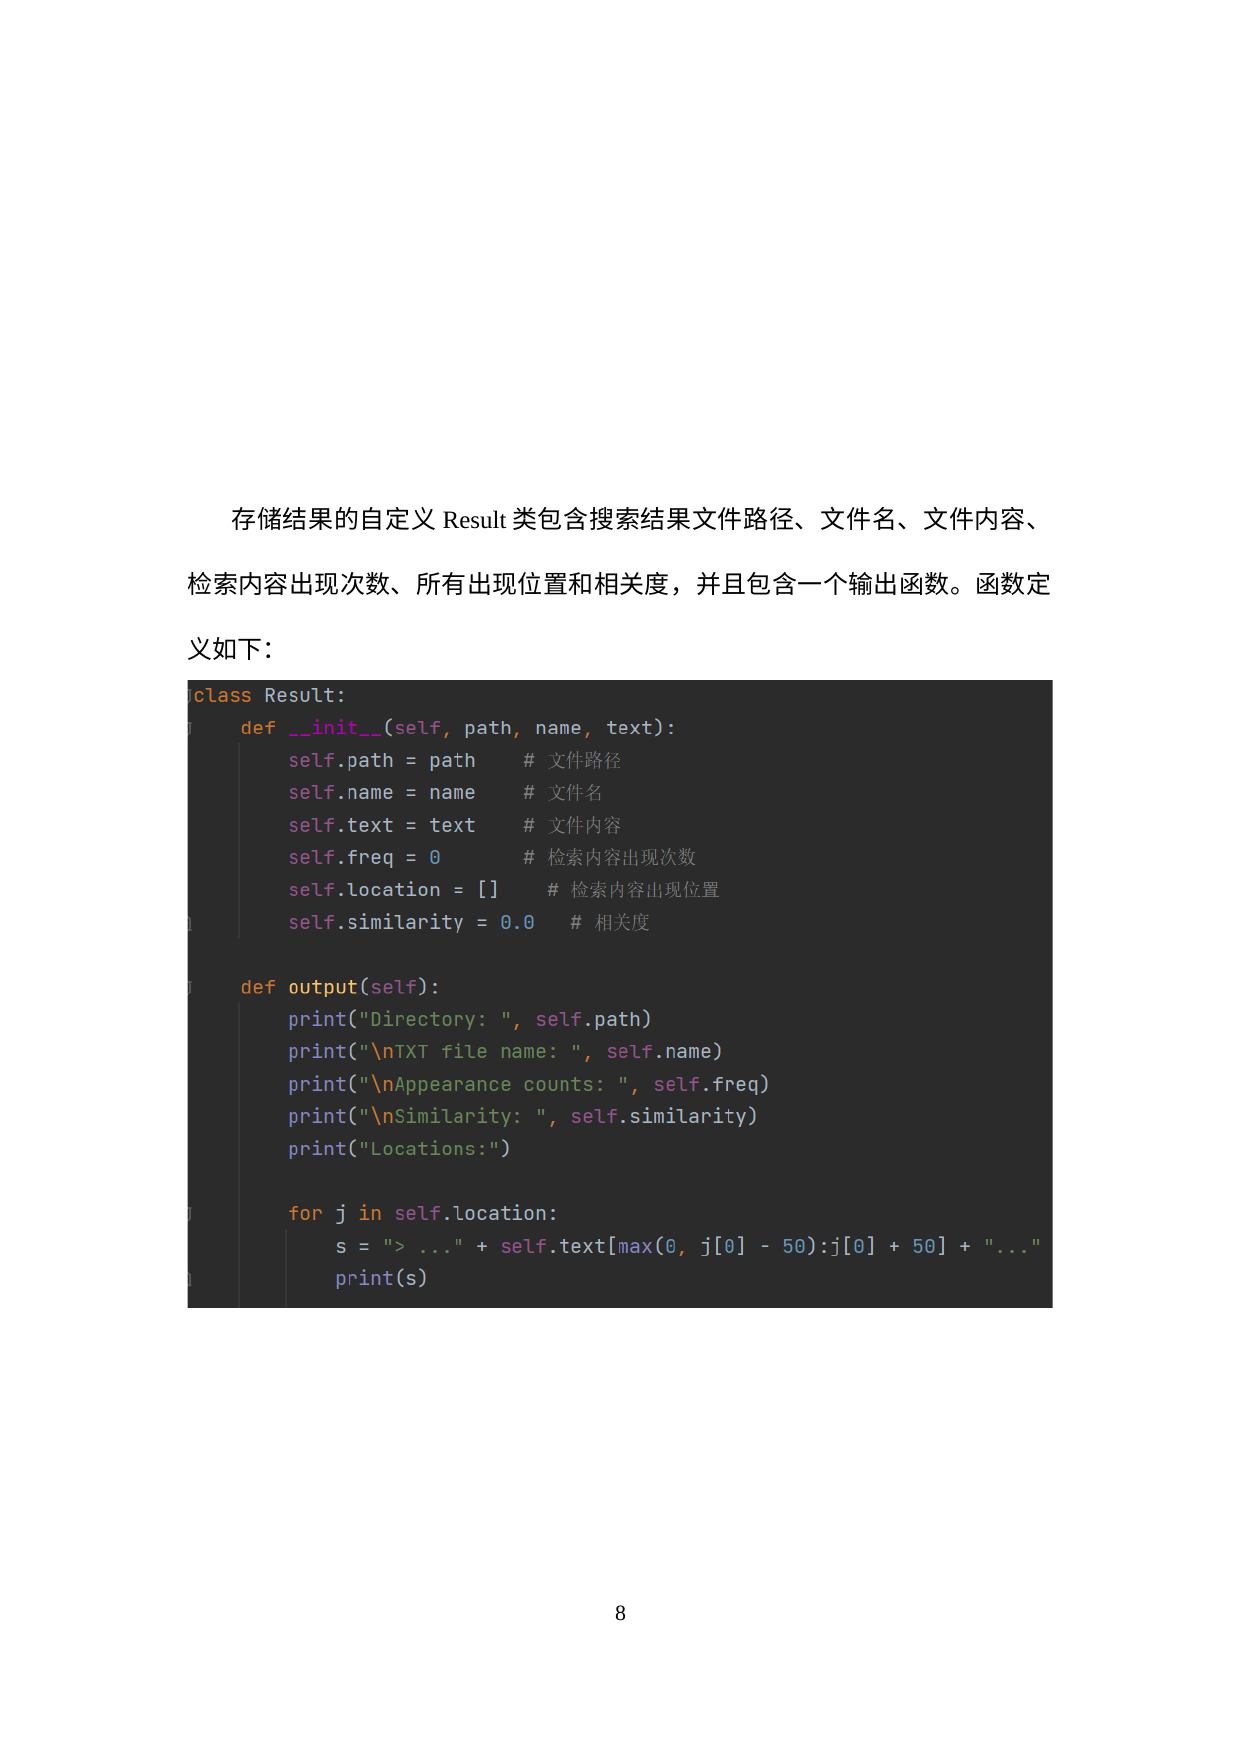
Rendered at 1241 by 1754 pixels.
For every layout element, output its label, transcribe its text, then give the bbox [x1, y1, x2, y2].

text 存储结果的自定义Result类包含搜索结果文件路径、文件名、文件内容、检索内容出现次数、所有出现位置和相关度，并且包含一个输出函数。函数定义如下： [187, 485, 1053, 680]
picture [187, 680, 1053, 1308]
